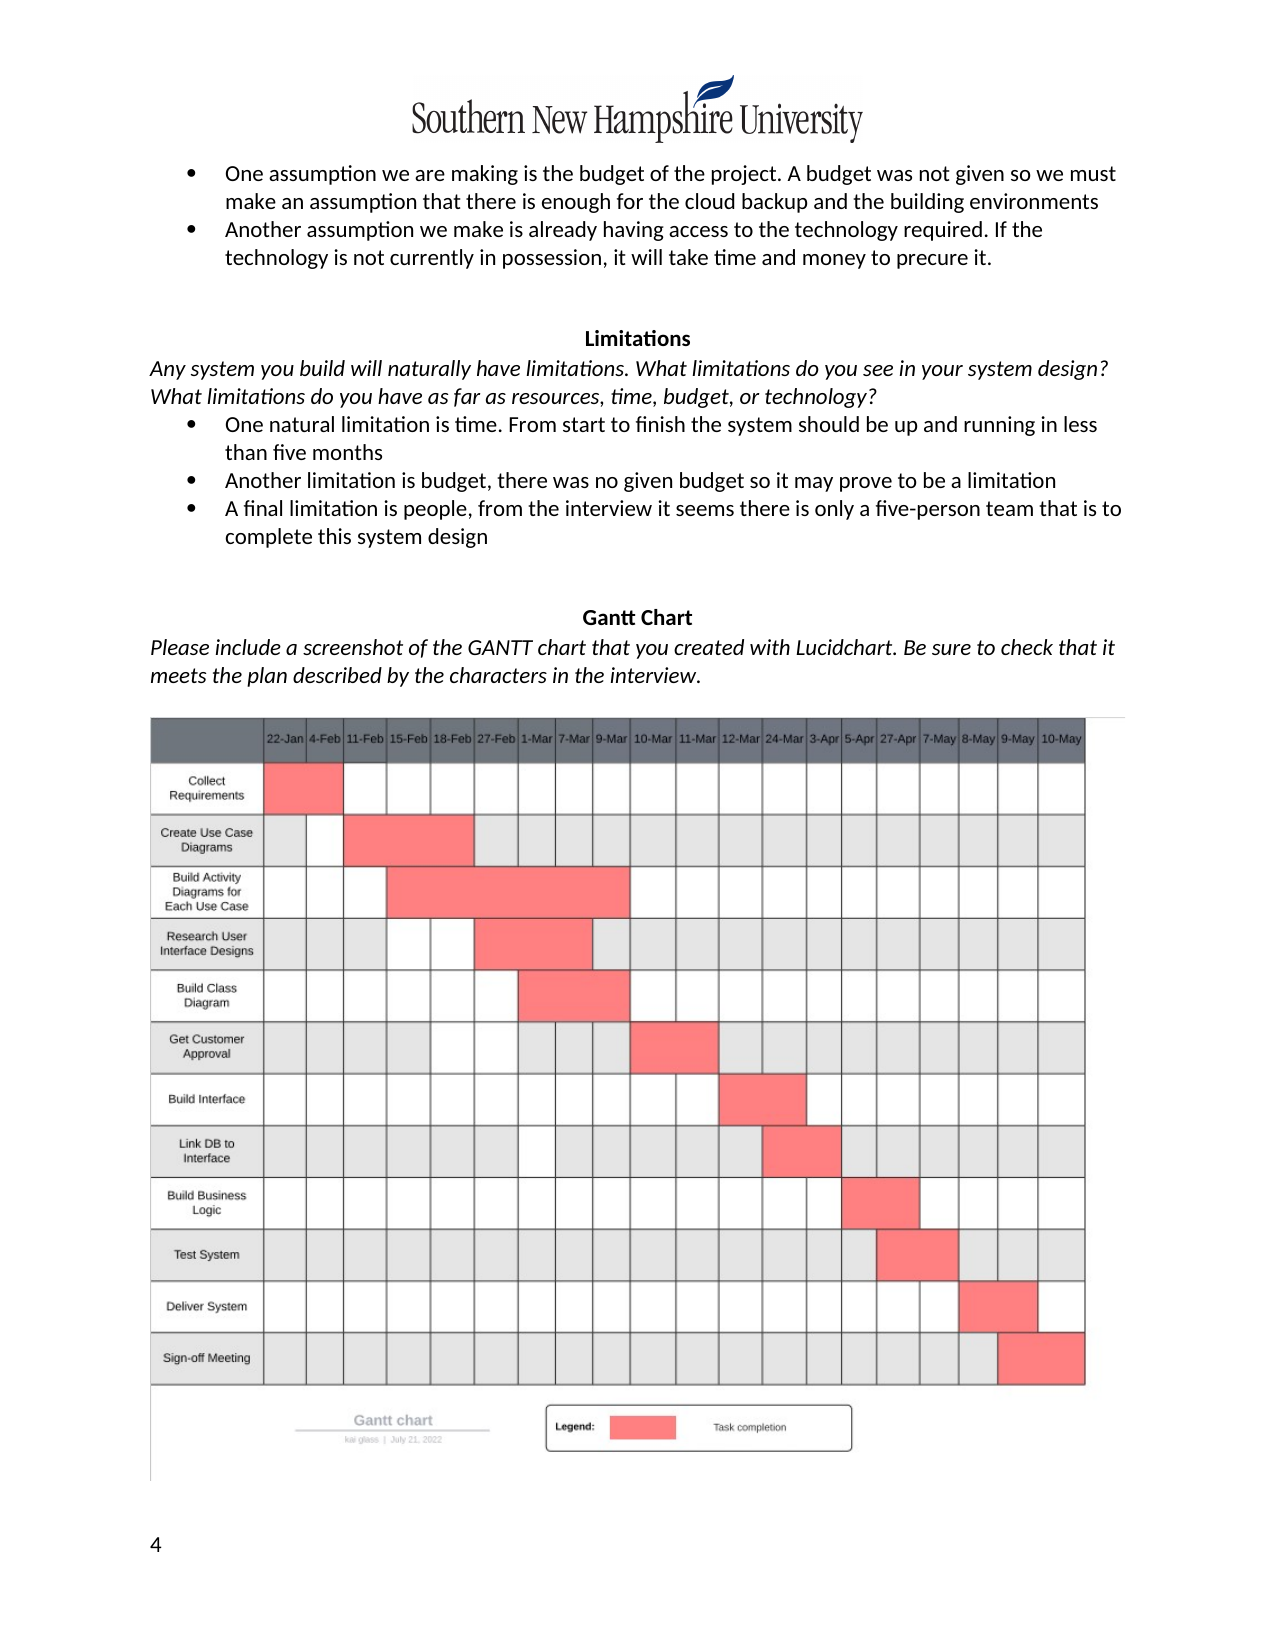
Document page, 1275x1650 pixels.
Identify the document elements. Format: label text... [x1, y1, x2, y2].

text Any system you build will naturally have limitations. What limitations do you see in your system design? What limitations do you have as far as resources, time, budget, or technology? [150, 354, 1125, 410]
subtitle Limitations [150, 324, 1125, 352]
list A final limitation is people, from the interview it seems there is only a five-person team that is to complete this system design [187, 494, 1125, 550]
subtitle Gantt Chart [150, 603, 1125, 631]
list One natural limitation is time. From start to finish the system should be up and running in less than five months [187, 410, 1125, 466]
list One assumption we are making is the budget of the project. A budget was not given so we must make an assumption that there is enough for the cloud backup and the building environments [187, 159, 1125, 215]
list Another assumption we make is already having access to the technology required. If the technology is not currently in possession, it will take time and money to precure it. [187, 215, 1125, 271]
picture [412, 75, 863, 143]
list Another limitation is budget, there was no given budget so it may prove to be a limitation [187, 466, 1125, 494]
text Please include a screenshot of the GANTT chart that you created with Lucidchart. Be sure to check that it meets the plan described by the characters in the interview. [150, 633, 1125, 689]
picture [150, 717, 1125, 1481]
